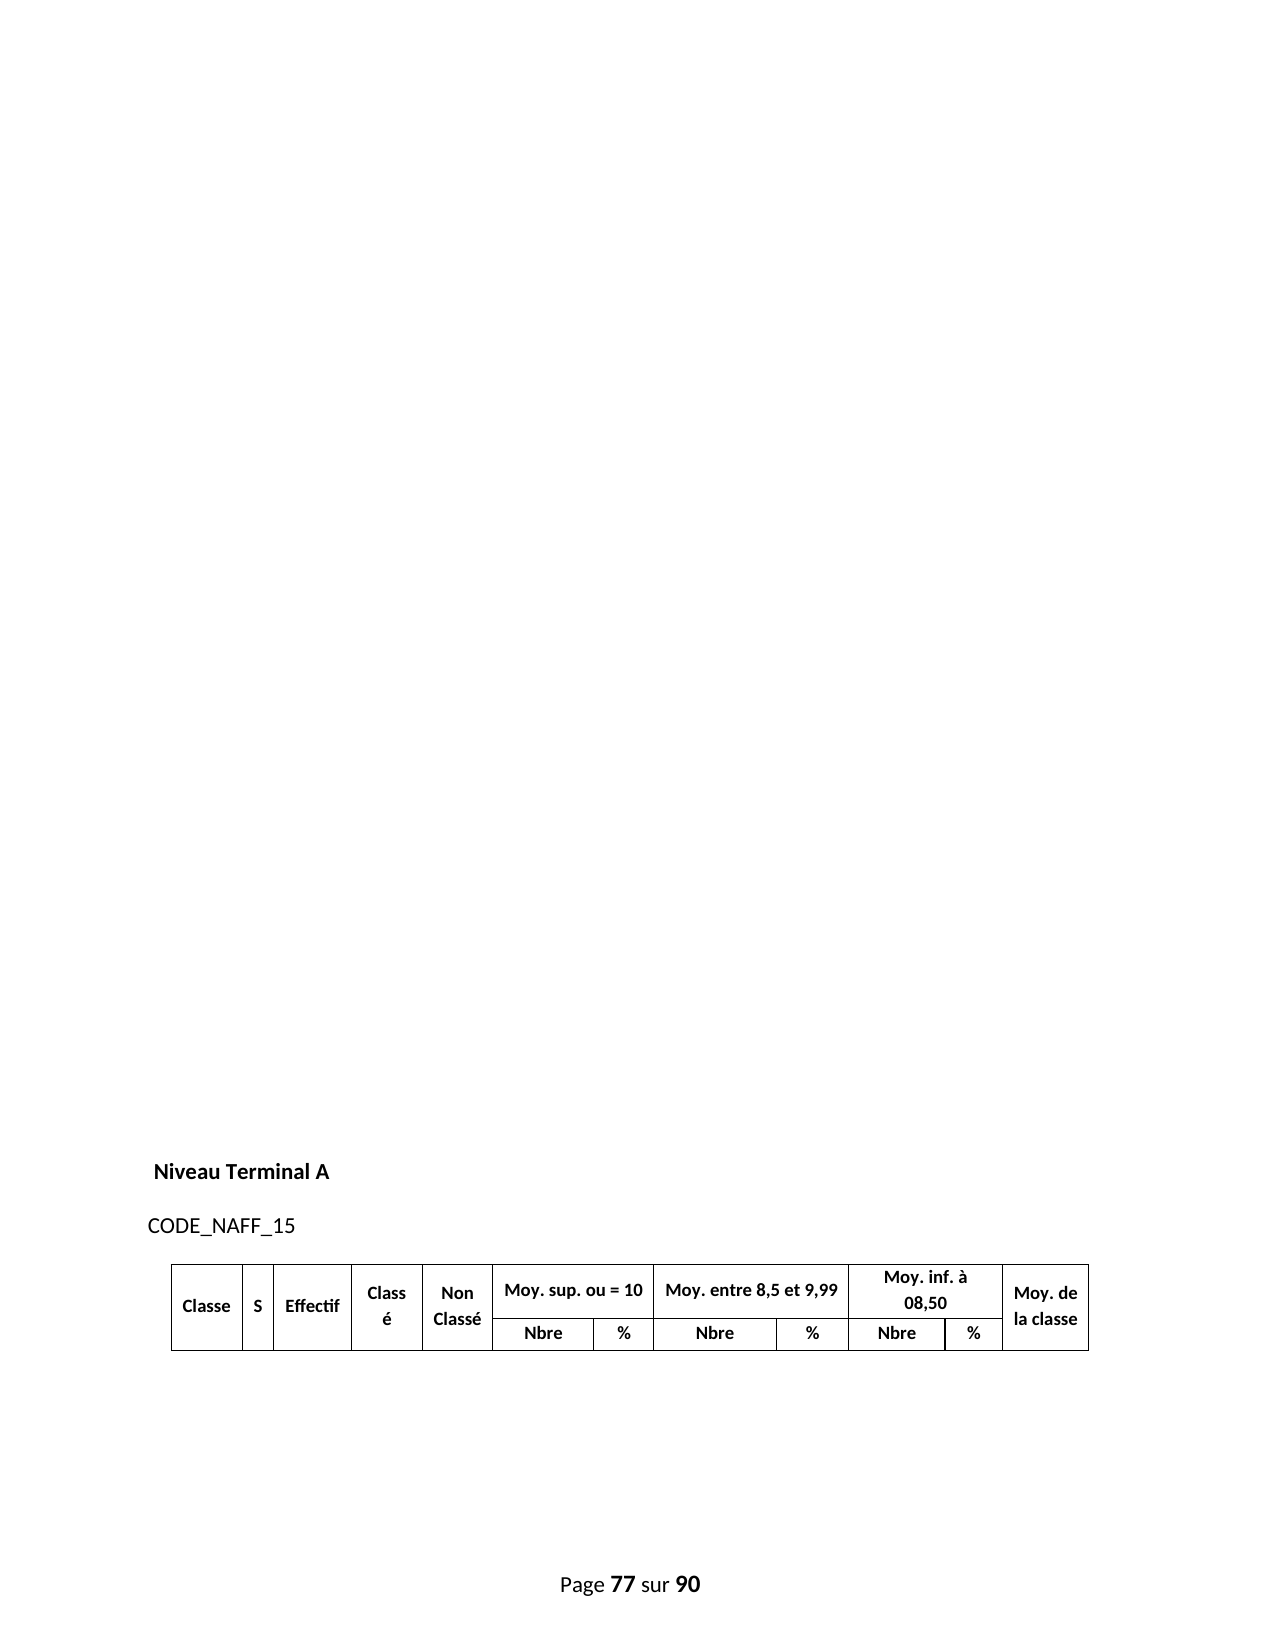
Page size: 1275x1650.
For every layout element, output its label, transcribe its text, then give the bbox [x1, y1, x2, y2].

table_cell Nbre [849, 1319, 944, 1349]
table_header Non Classé [423, 1265, 492, 1349]
table_header Classe [172, 1265, 242, 1349]
table_header Classé [352, 1265, 422, 1349]
text Niveau Terminal A [74, 1157, 1186, 1185]
table_header Moy. inf. à 08,50 [849, 1265, 1002, 1318]
table_cell % [594, 1319, 653, 1349]
table_header Effectif [274, 1265, 351, 1349]
table_cell % [777, 1319, 848, 1349]
table_header S [243, 1265, 273, 1349]
table_header Moy. entre 8,5 et 9,99 [654, 1265, 848, 1318]
table_header Moy. de la classe [1003, 1265, 1088, 1349]
table_header Moy. sup. ou = 10 [493, 1265, 653, 1318]
table_cell % [946, 1319, 1002, 1349]
table_cell Nbre [654, 1319, 776, 1349]
table_cell Nbre [493, 1319, 593, 1349]
text CODE_NAFF_15 [74, 1211, 1186, 1239]
